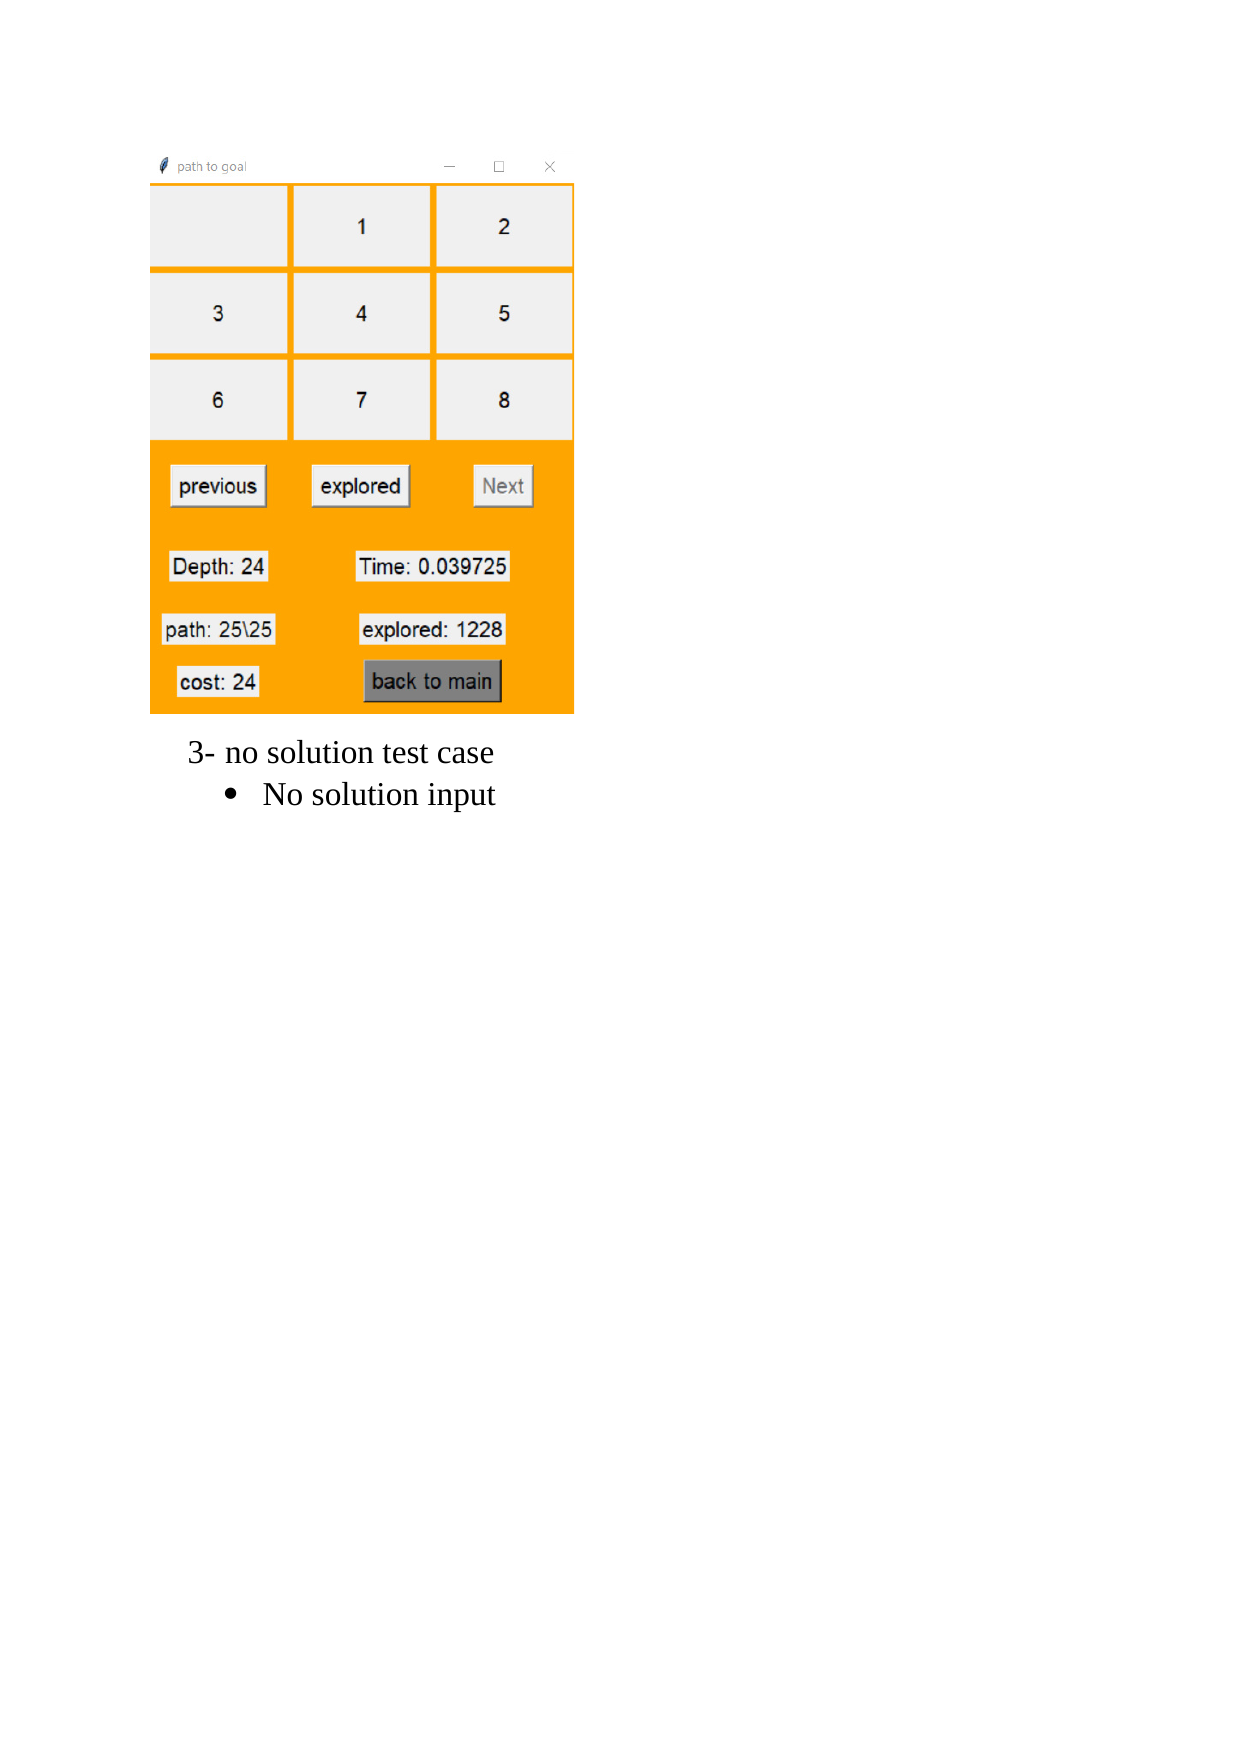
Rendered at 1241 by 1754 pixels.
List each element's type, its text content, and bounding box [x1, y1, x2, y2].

list No solution input [225, 774, 1090, 812]
picture [150, 150, 575, 714]
list no solution test case [187, 732, 1090, 771]
